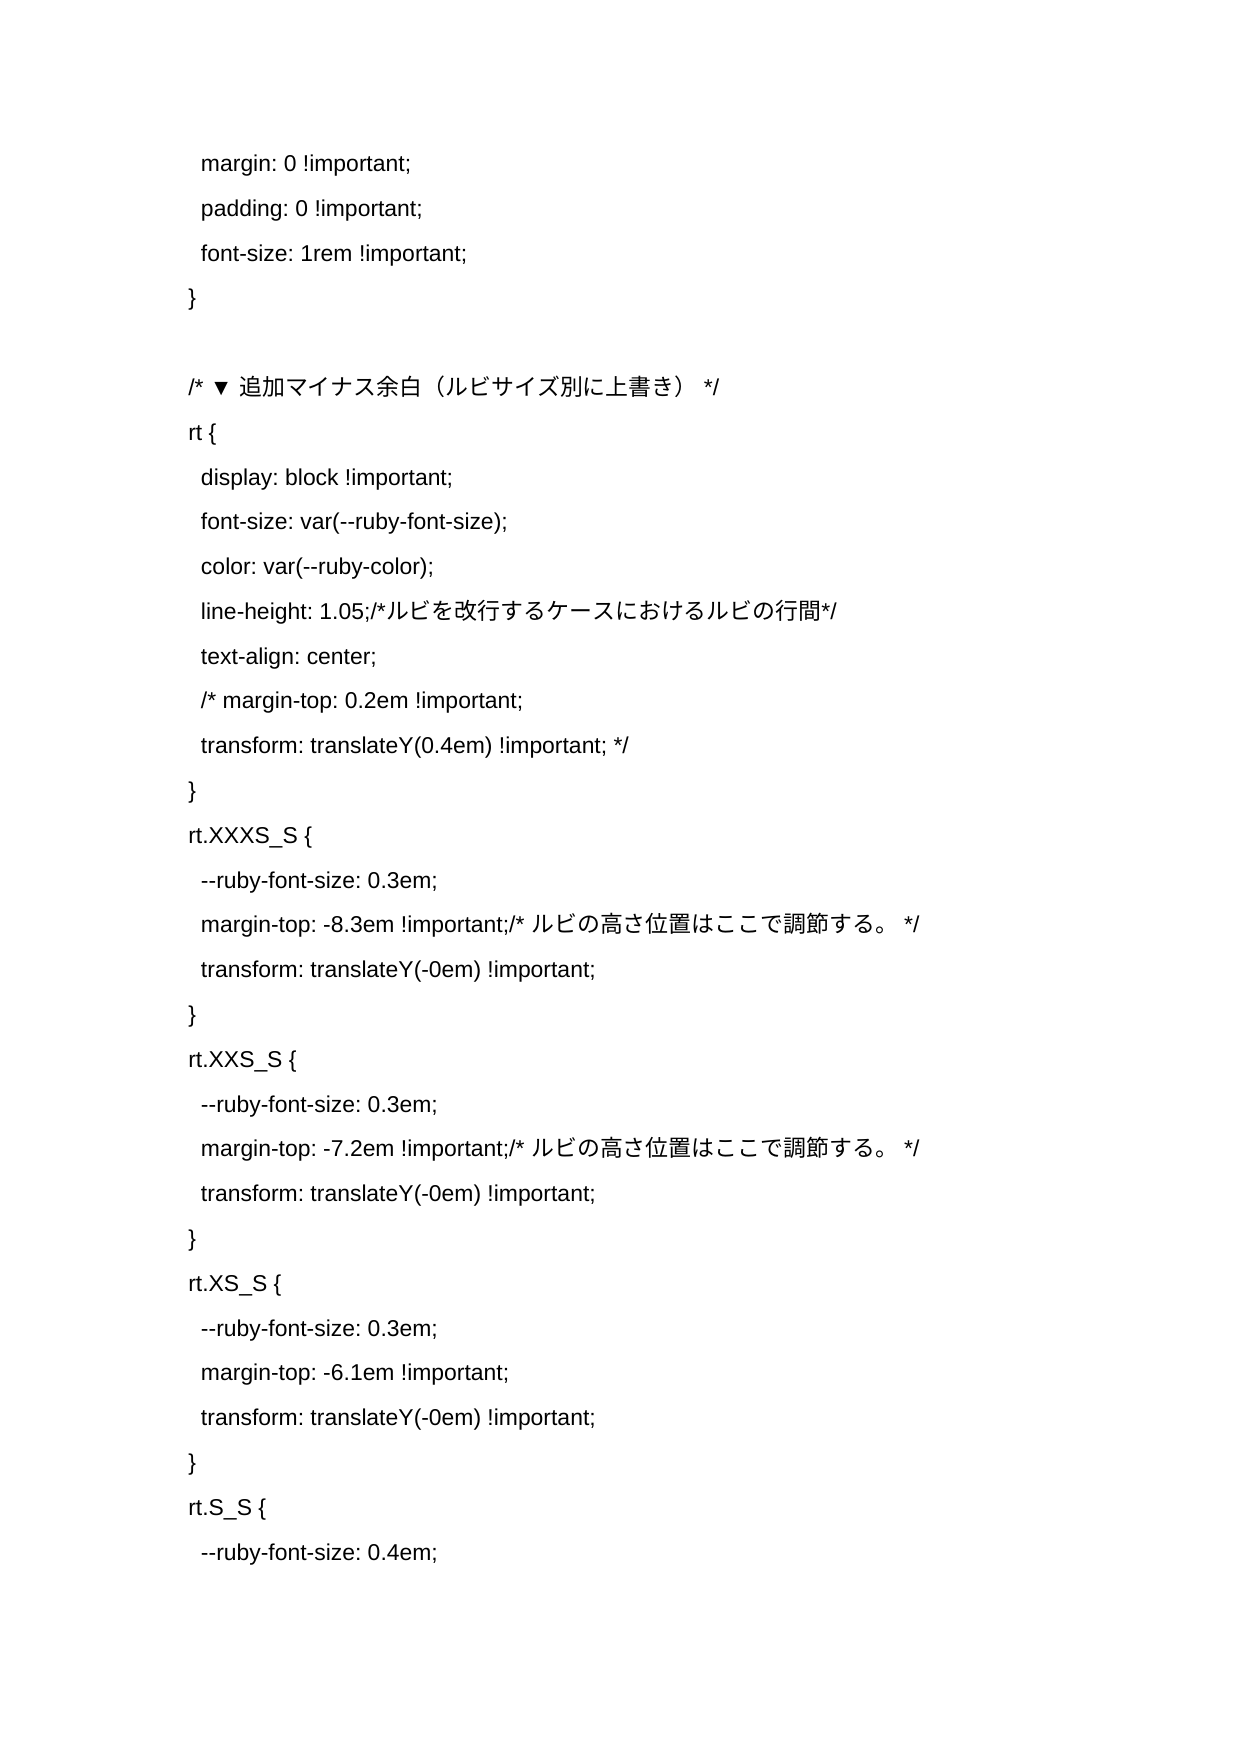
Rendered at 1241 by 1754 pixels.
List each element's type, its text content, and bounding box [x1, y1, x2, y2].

text margin-top: -7.2em !important;/* ルビの高さ位置はここで調節する。 */ [150, 1135, 1090, 1162]
text /* margin-top: 0.2em !important; [150, 687, 1090, 714]
text --ruby-font-size: 0.3em; [150, 1314, 1090, 1341]
text rt { [150, 419, 1090, 445]
text /* ▼ 追加マイナス余白（ルビサイズ別に上書き） */ [150, 374, 1090, 400]
text transform: translateY(0.4em) !important; */ [150, 732, 1090, 759]
text } [150, 284, 1090, 311]
text font-size: 1rem !important; [150, 239, 1090, 266]
text rt.XS_S { [150, 1270, 1090, 1296]
text transform: translateY(-0em) !important; [150, 1180, 1090, 1207]
text rt.S_S { [150, 1494, 1090, 1520]
text color: var(--ruby-color); [150, 553, 1090, 579]
text font-size: var(--ruby-font-size); [150, 508, 1090, 535]
text transform: translateY(-0em) !important; [150, 956, 1090, 983]
text --ruby-font-size: 0.3em; [150, 867, 1090, 893]
text rt.XXXS_S { [150, 822, 1090, 848]
text --ruby-font-size: 0.4em; [150, 1538, 1090, 1565]
text margin-top: -8.3em !important;/* ルビの高さ位置はここで調節する。 */ [150, 911, 1090, 938]
text display: block !important; [150, 463, 1090, 490]
text rt.XXS_S { [150, 1046, 1090, 1072]
text text-align: center; [150, 643, 1090, 669]
text } [150, 777, 1090, 803]
text margin-top: -6.1em !important; [150, 1359, 1090, 1386]
text padding: 0 !important; [150, 195, 1090, 221]
text margin: 0 !important; [150, 150, 1090, 176]
text } [150, 1001, 1090, 1027]
text line-height: 1.05;/*ルビを改行するケースにおけるルビの行間*/ [150, 598, 1090, 624]
text transform: translateY(-0em) !important; [150, 1404, 1090, 1431]
text } [150, 1449, 1090, 1475]
text } [150, 1225, 1090, 1251]
text --ruby-font-size: 0.3em; [150, 1091, 1090, 1117]
